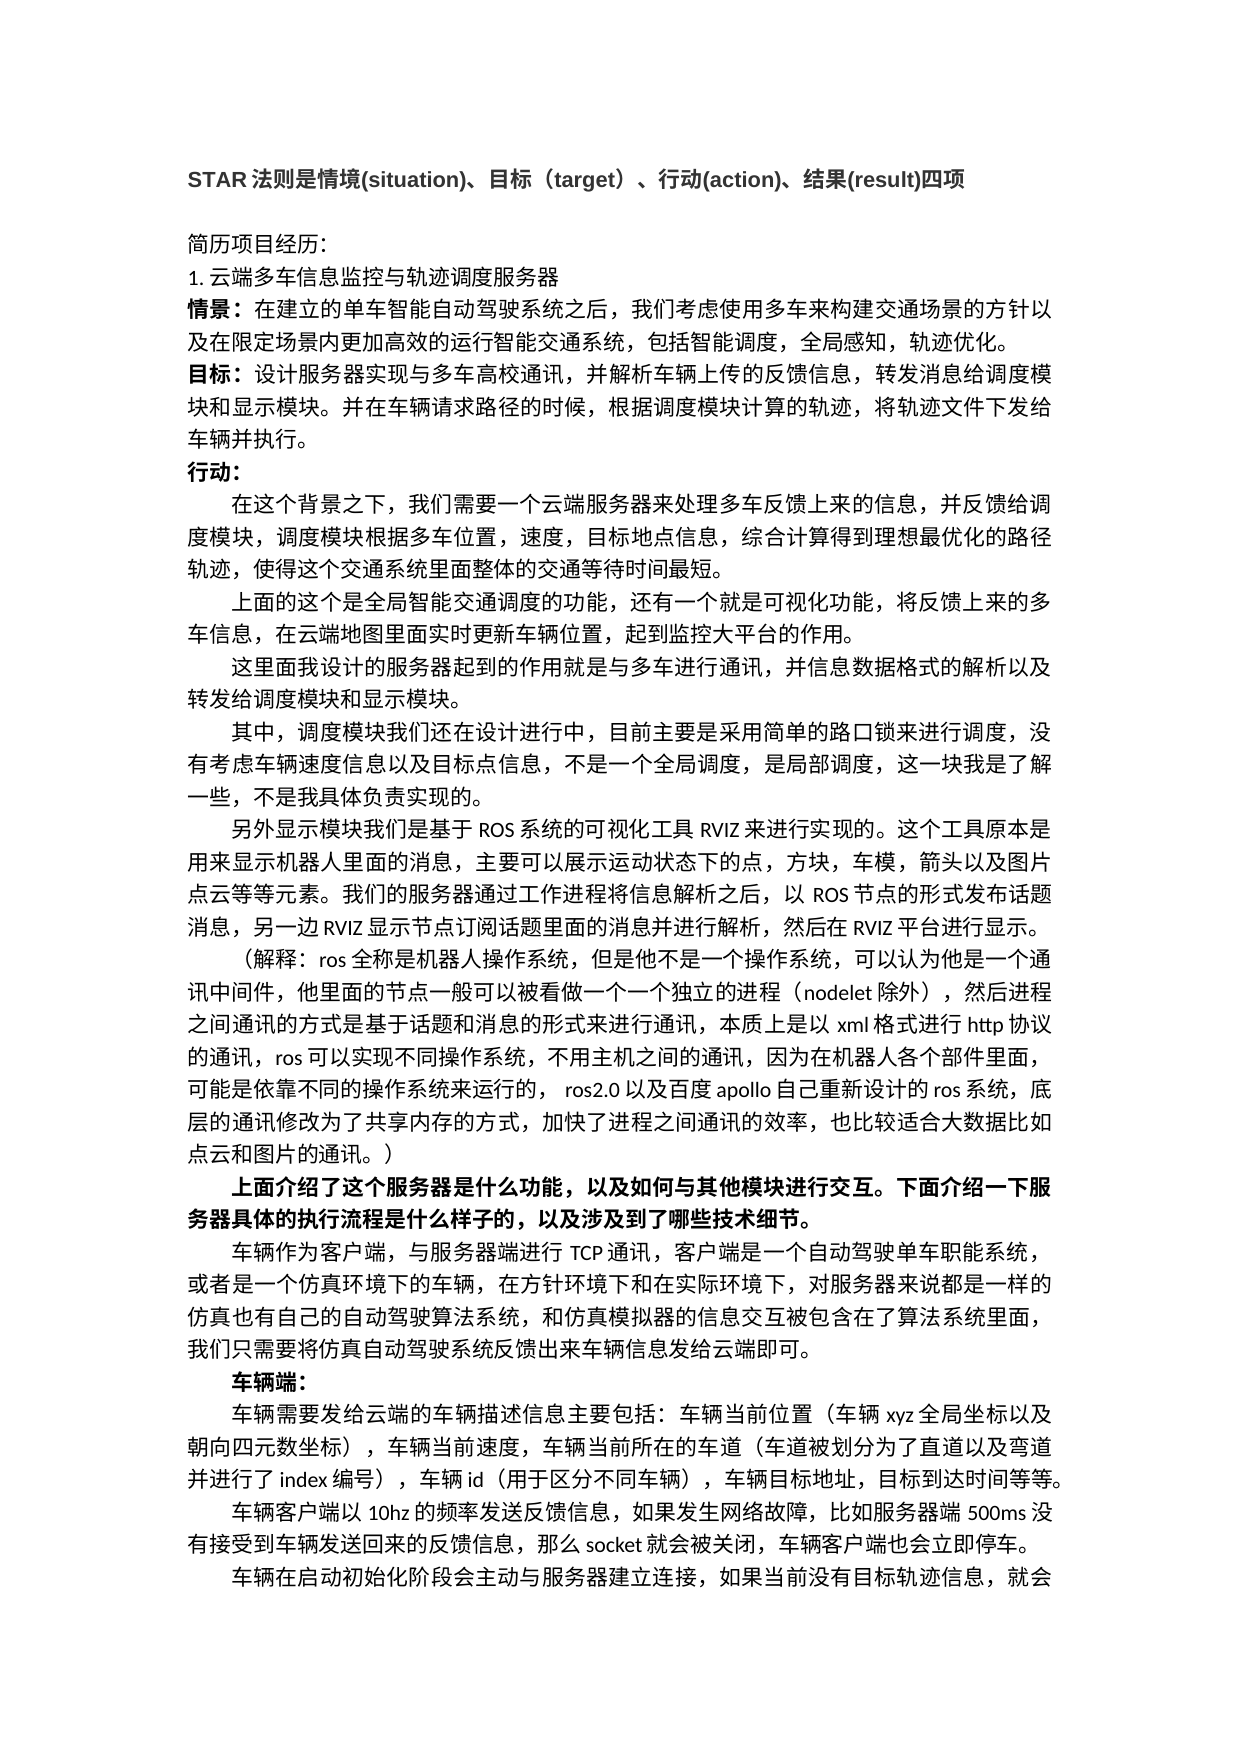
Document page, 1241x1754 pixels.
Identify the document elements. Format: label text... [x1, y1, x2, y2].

text STAR法则是情境(situation)、目标（target）、行动(action)、结果(result)四项 [187, 162, 1053, 194]
list 另外显示模块我们是基于ROS系统的可视化工具RVIZ来进行实现的。这个工具原本是用来显示机器人里面的消息，主要可以展示运动状态下的点，方块，车模，箭头以及图片，点云等等元素。我们的服务器通过工作进程将信息解析之后，以ROS节点的形式发布话题消息，另一边RVIZ显示节点订阅话题里面的消息并进行解析，然后在RVIZ平台进行显示。 [187, 812, 1053, 942]
list 在这个背景之下，我们需要一个云端服务器来处理多车反馈上来的信息，并反馈给调度模块，调度模块根据多车位置，速度，目标地点信息，综合计算得到理想最优化的路径轨迹，使得这个交通系统里面整体的交通等待时间最短。 [187, 487, 1053, 584]
text 简历项目经历： [187, 227, 1053, 259]
list 云端多车信息监控与轨迹调度服务器 [187, 259, 1053, 292]
list 其中，调度模块我们还在设计进行中，目前主要是采用简单的路口锁来进行调度，没有考虑车辆速度信息以及目标点信息，不是一个全局调度，是局部调度，这一块我是了解一些，不是我具体负责实现的。 [187, 714, 1053, 812]
list 车辆需要发给云端的车辆描述信息主要包括：车辆当前位置（车辆xyz全局坐标以及朝向四元数坐标），车辆当前速度，车辆当前所在的车道（车道被划分为了直道以及弯道，并进行了index编号），车辆id（用于区分不同车辆），车辆目标地址，目标到达时间等等。 [187, 1397, 1053, 1494]
list 车辆端： [187, 1364, 1053, 1397]
list 车辆作为客户端，与服务器端进行TCP通讯，客户端是一个自动驾驶单车职能系统，或者是一个仿真环境下的车辆，在方针环境下和在实际环境下，对服务器来说都是一样的，仿真也有自己的自动驾驶算法系统，和仿真模拟器的信息交互被包含在了算法系统里面，我们只需要将仿真自动驾驶系统反馈出来车辆信息发给云端即可。 [187, 1234, 1053, 1364]
list 上面介绍了这个服务器是什么功能，以及如何与其他模块进行交互。下面介绍一下服务器具体的执行流程是什么样子的，以及涉及到了哪些技术细节。 [187, 1169, 1053, 1234]
list 这里面我设计的服务器起到的作用就是与多车进行通讯，并信息数据格式的解析以及转发给调度模块和显示模块。 [187, 649, 1053, 714]
list 上面的这个是全局智能交通调度的功能，还有一个就是可视化功能，将反馈上来的多车信息，在云端地图里面实时更新车辆位置，起到监控大平台的作用。 [187, 584, 1053, 649]
list （解释：ros全称是机器人操作系统，但是他不是一个操作系统，可以认为他是一个通讯中间件，他里面的节点一般可以被看做一个一个独立的进程（nodelet除外），然后进程之间通讯的方式是基于话题和消息的形式来进行通讯，本质上是以xml格式进行http协议的通讯，ros可以实现不同操作系统，不用主机之间的通讯，因为在机器人各个部件里面，可能是依靠不同的操作系统来运行的， ros2.0以及百度apollo自己重新设计的ros系统，底层的通讯修改为了共享内存的方式，加快了进程之间通讯的效率，也比较适合大数据比如点云和图片的通讯。） [187, 942, 1053, 1169]
list 行动： [187, 454, 1053, 487]
list 情景：在建立的单车智能自动驾驶系统之后，我们考虑使用多车来构建交通场景的方针以及在限定场景内更加高效的运行智能交通系统，包括智能调度，全局感知，轨迹优化。 [187, 292, 1053, 357]
list 车辆客户端以10hz的频率发送反馈信息，如果发生网络故障，比如服务器端500ms没有接受到车辆发送回来的反馈信息，那么socket就会被关闭，车辆客户端也会立即停车。 [187, 1494, 1053, 1559]
list 目标：设计服务器实现与多车高校通讯，并解析车辆上传的反馈信息，转发消息给调度模块和显示模块。并在车辆请求路径的时候，根据调度模块计算的轨迹，将轨迹文件下发给车辆并执行。 [187, 357, 1053, 454]
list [187, 1559, 1053, 1592]
